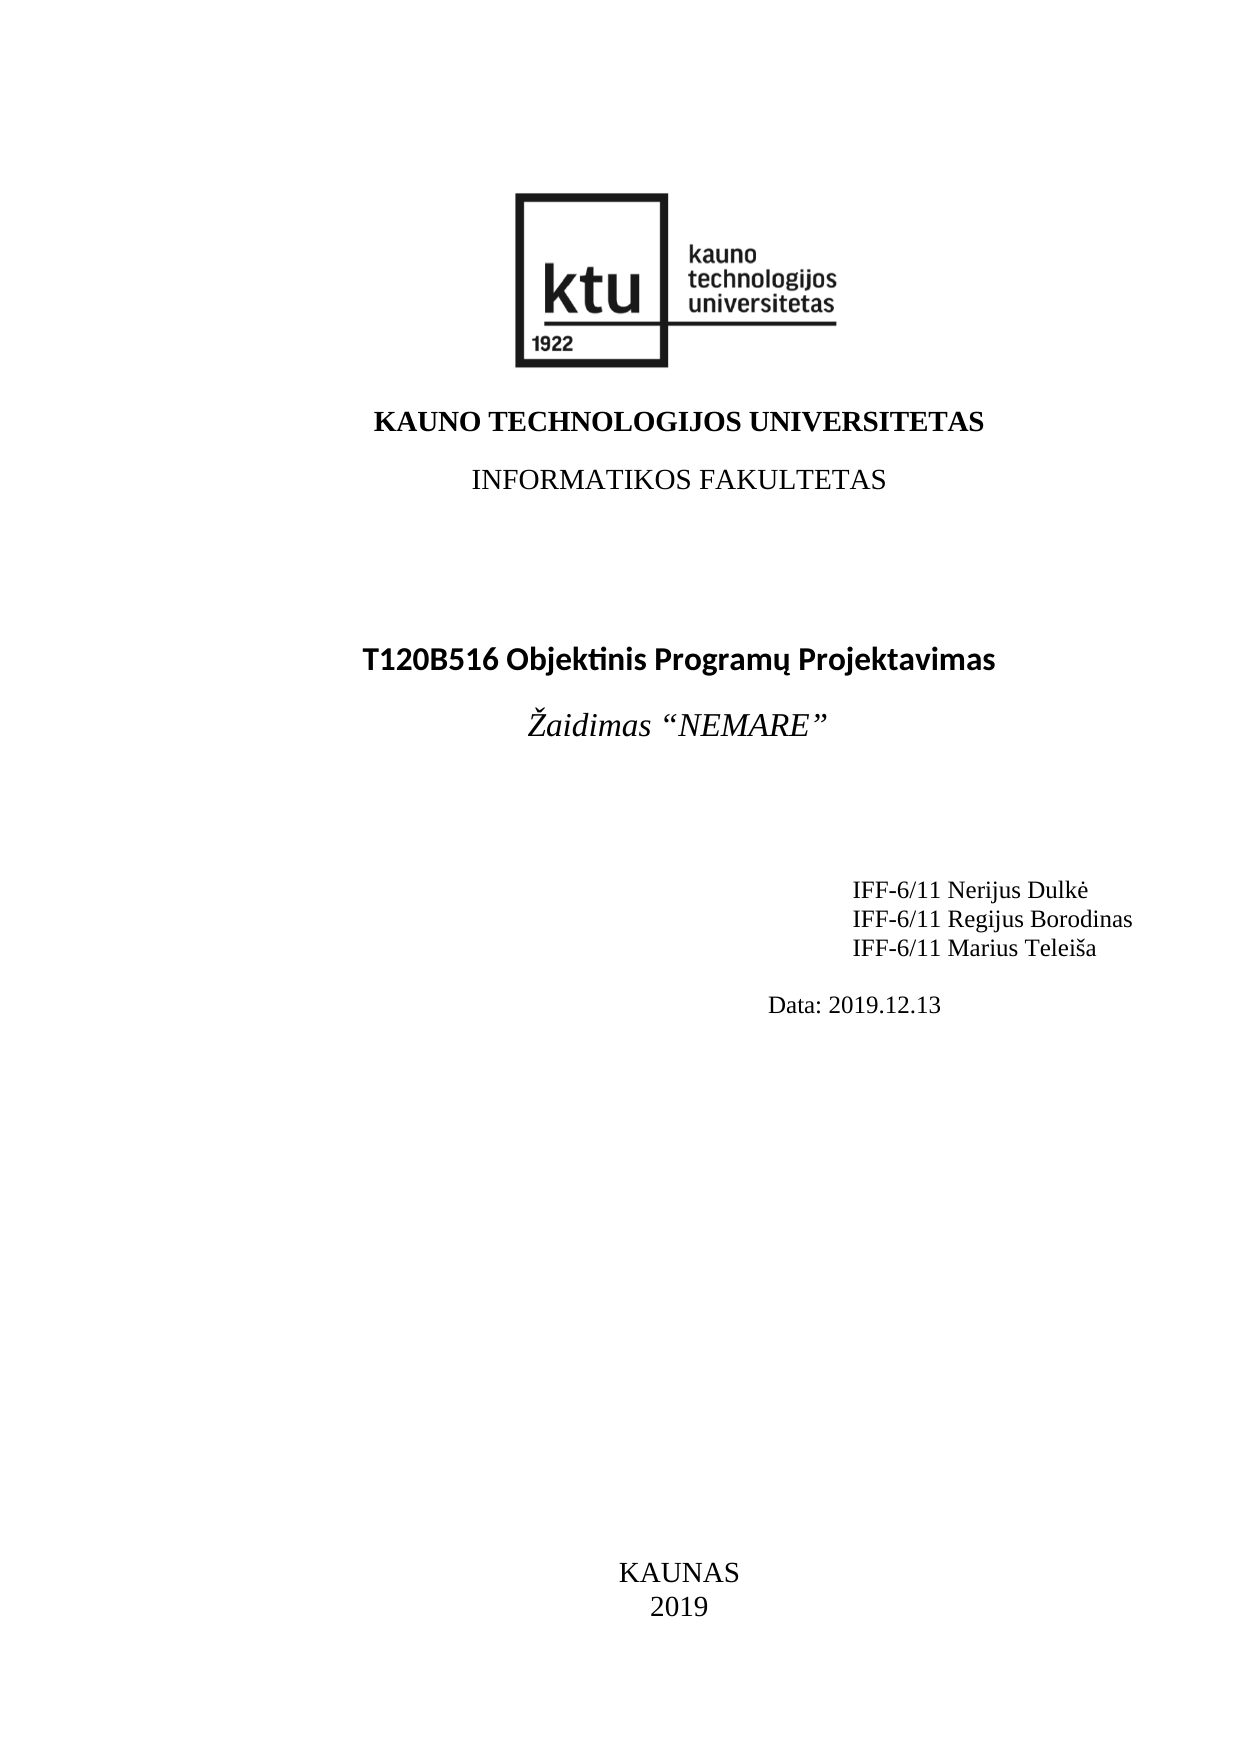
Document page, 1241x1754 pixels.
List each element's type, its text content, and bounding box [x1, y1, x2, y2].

picture [499, 177, 860, 383]
text Kauno technologijos universitetas [177, 404, 1181, 437]
text T120B516 Objektinis Programų Projektavimas [177, 638, 1181, 679]
text INFORMATIKOS FAKULTETAS [177, 462, 1181, 496]
text IFF-6/11 Nerijus Dulkė [852, 875, 1181, 904]
text IFF-6/11 Marius Teleiša [777, 933, 1181, 961]
text Žaidimas “NEMARE” [177, 706, 1181, 774]
text Data: 2019.12.13 [177, 990, 1181, 1019]
text KAUNAS [177, 1556, 1181, 1589]
text 2019 [177, 1589, 1181, 1623]
text IFF-6/11 Regijus Borodinas [777, 904, 1181, 933]
